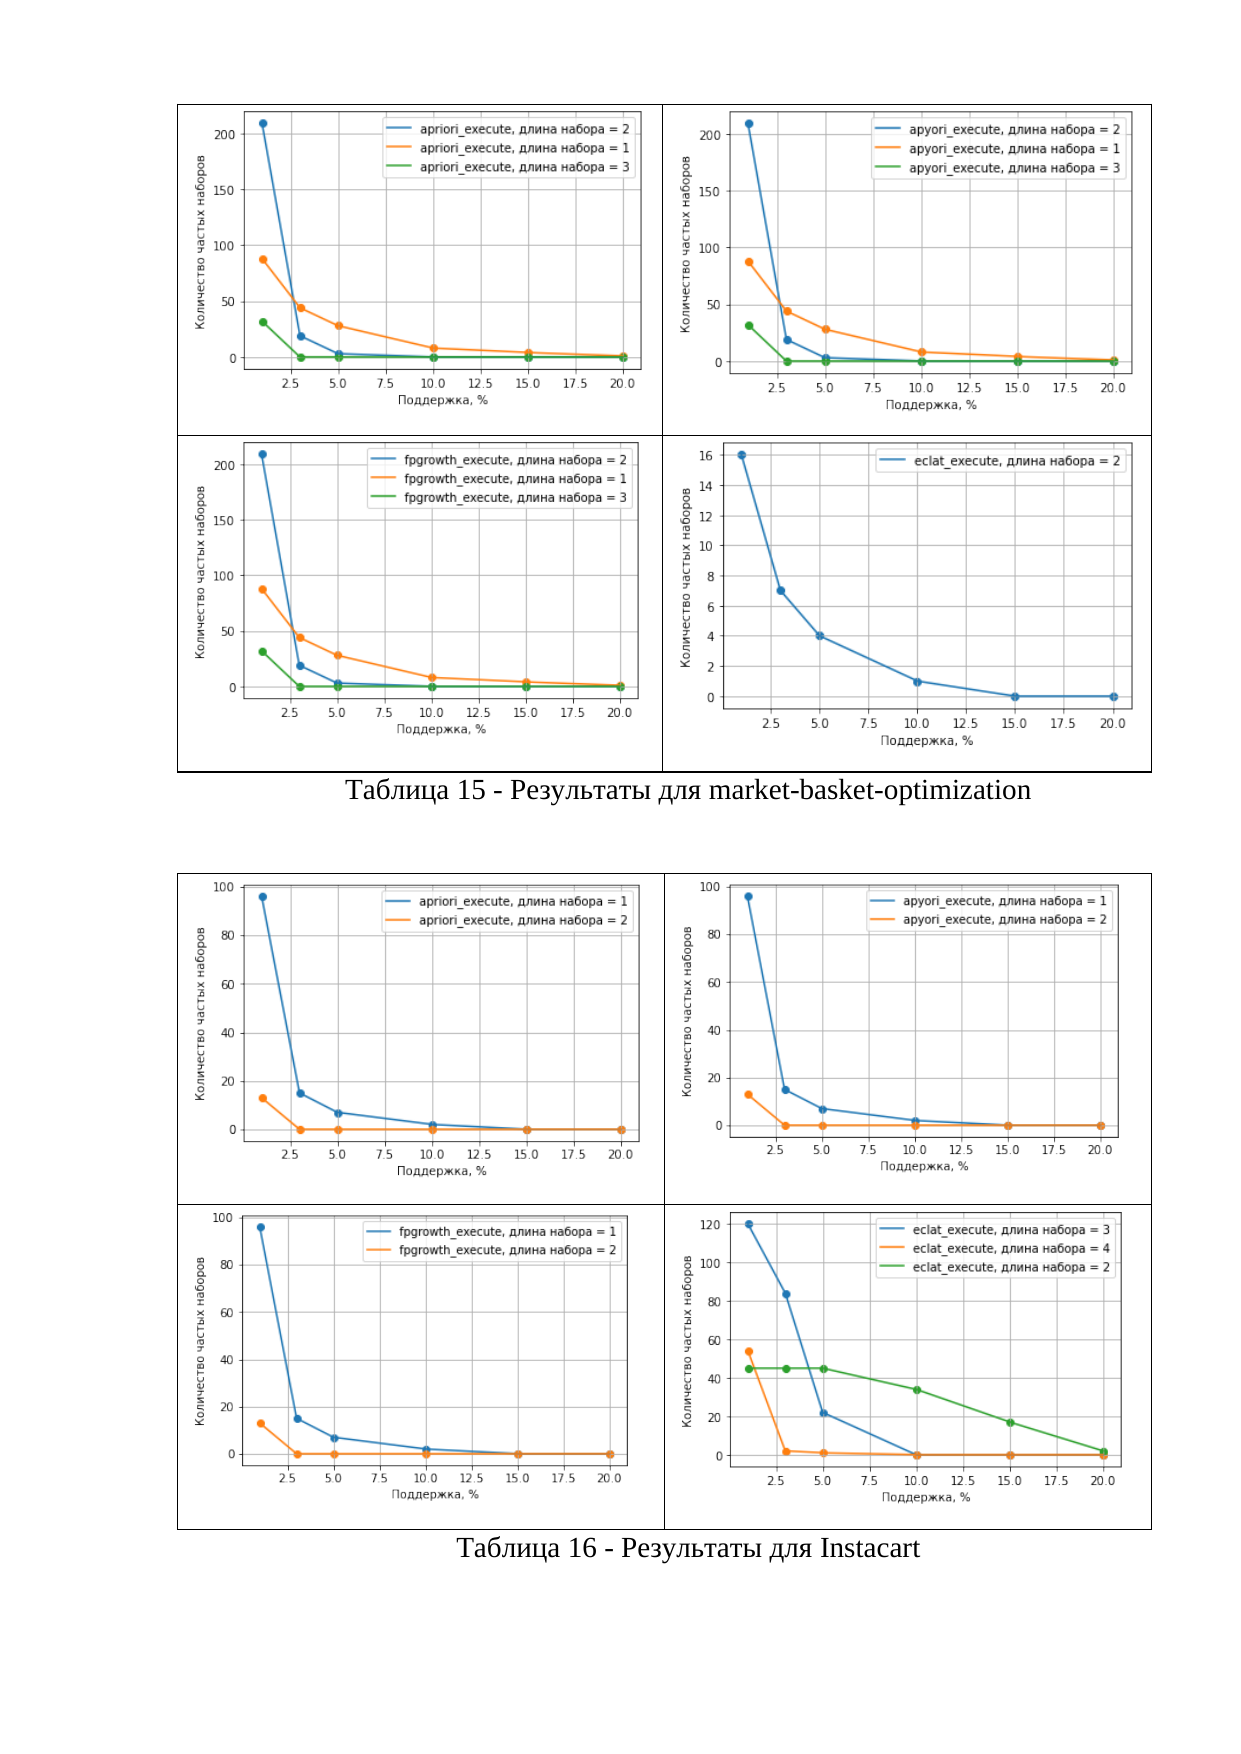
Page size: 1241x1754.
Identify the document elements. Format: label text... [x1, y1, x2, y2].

picture [675, 874, 1126, 1181]
picture [188, 1205, 635, 1509]
table_cell [178, 436, 662, 771]
text Таблица 15 - Результаты для market-basket-optimization [177, 773, 1152, 806]
picture [188, 436, 646, 743]
table_header [178, 105, 662, 435]
table_header [178, 874, 664, 1204]
table_header [663, 105, 1151, 435]
picture [188, 874, 647, 1186]
picture [675, 1205, 1129, 1511]
table_cell [665, 1205, 1151, 1529]
table_cell [178, 1205, 664, 1529]
text Таблица 16 - Результаты для Instacart [177, 1530, 1152, 1564]
picture [673, 104, 1140, 419]
picture [673, 436, 1139, 755]
table_cell [663, 436, 1151, 771]
table_header [665, 874, 1151, 1204]
picture [188, 104, 649, 414]
